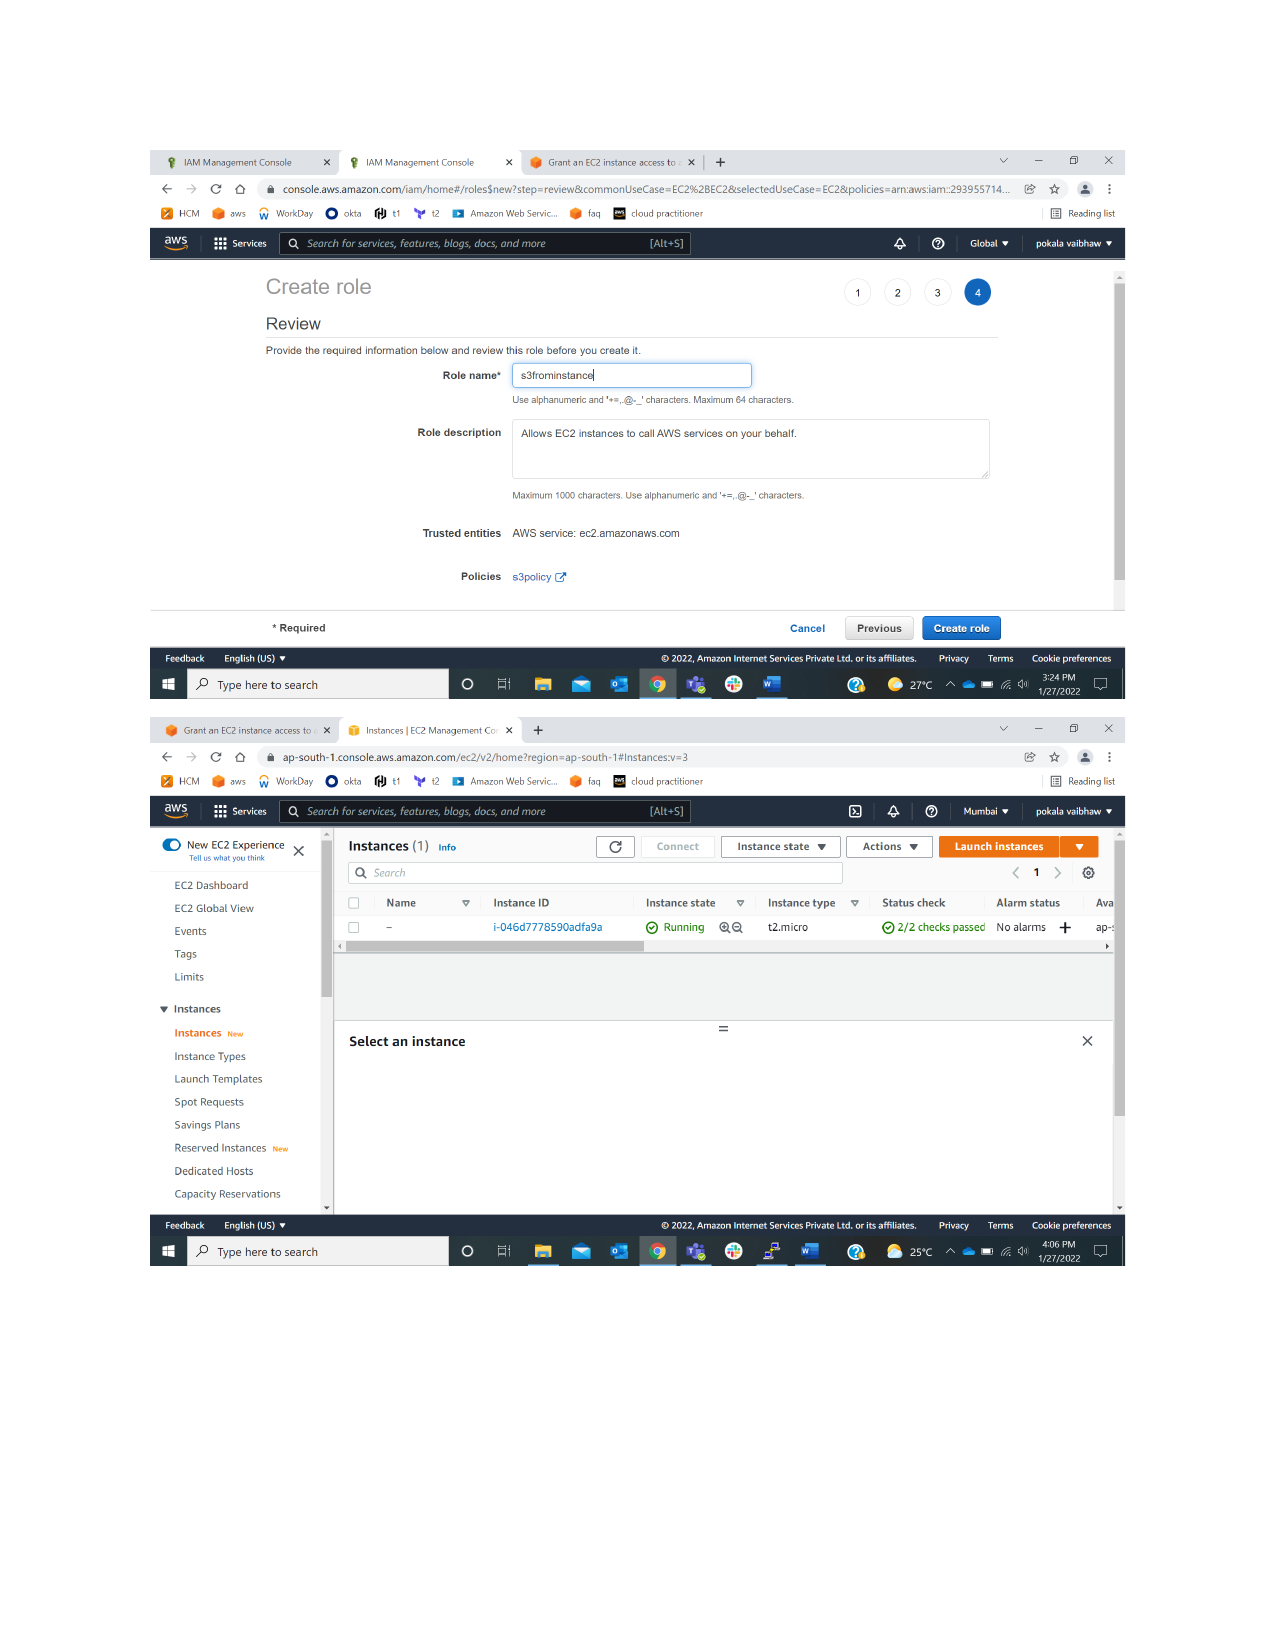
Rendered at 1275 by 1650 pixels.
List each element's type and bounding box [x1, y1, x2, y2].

picture [150, 717, 1125, 1266]
picture [150, 150, 1125, 699]
